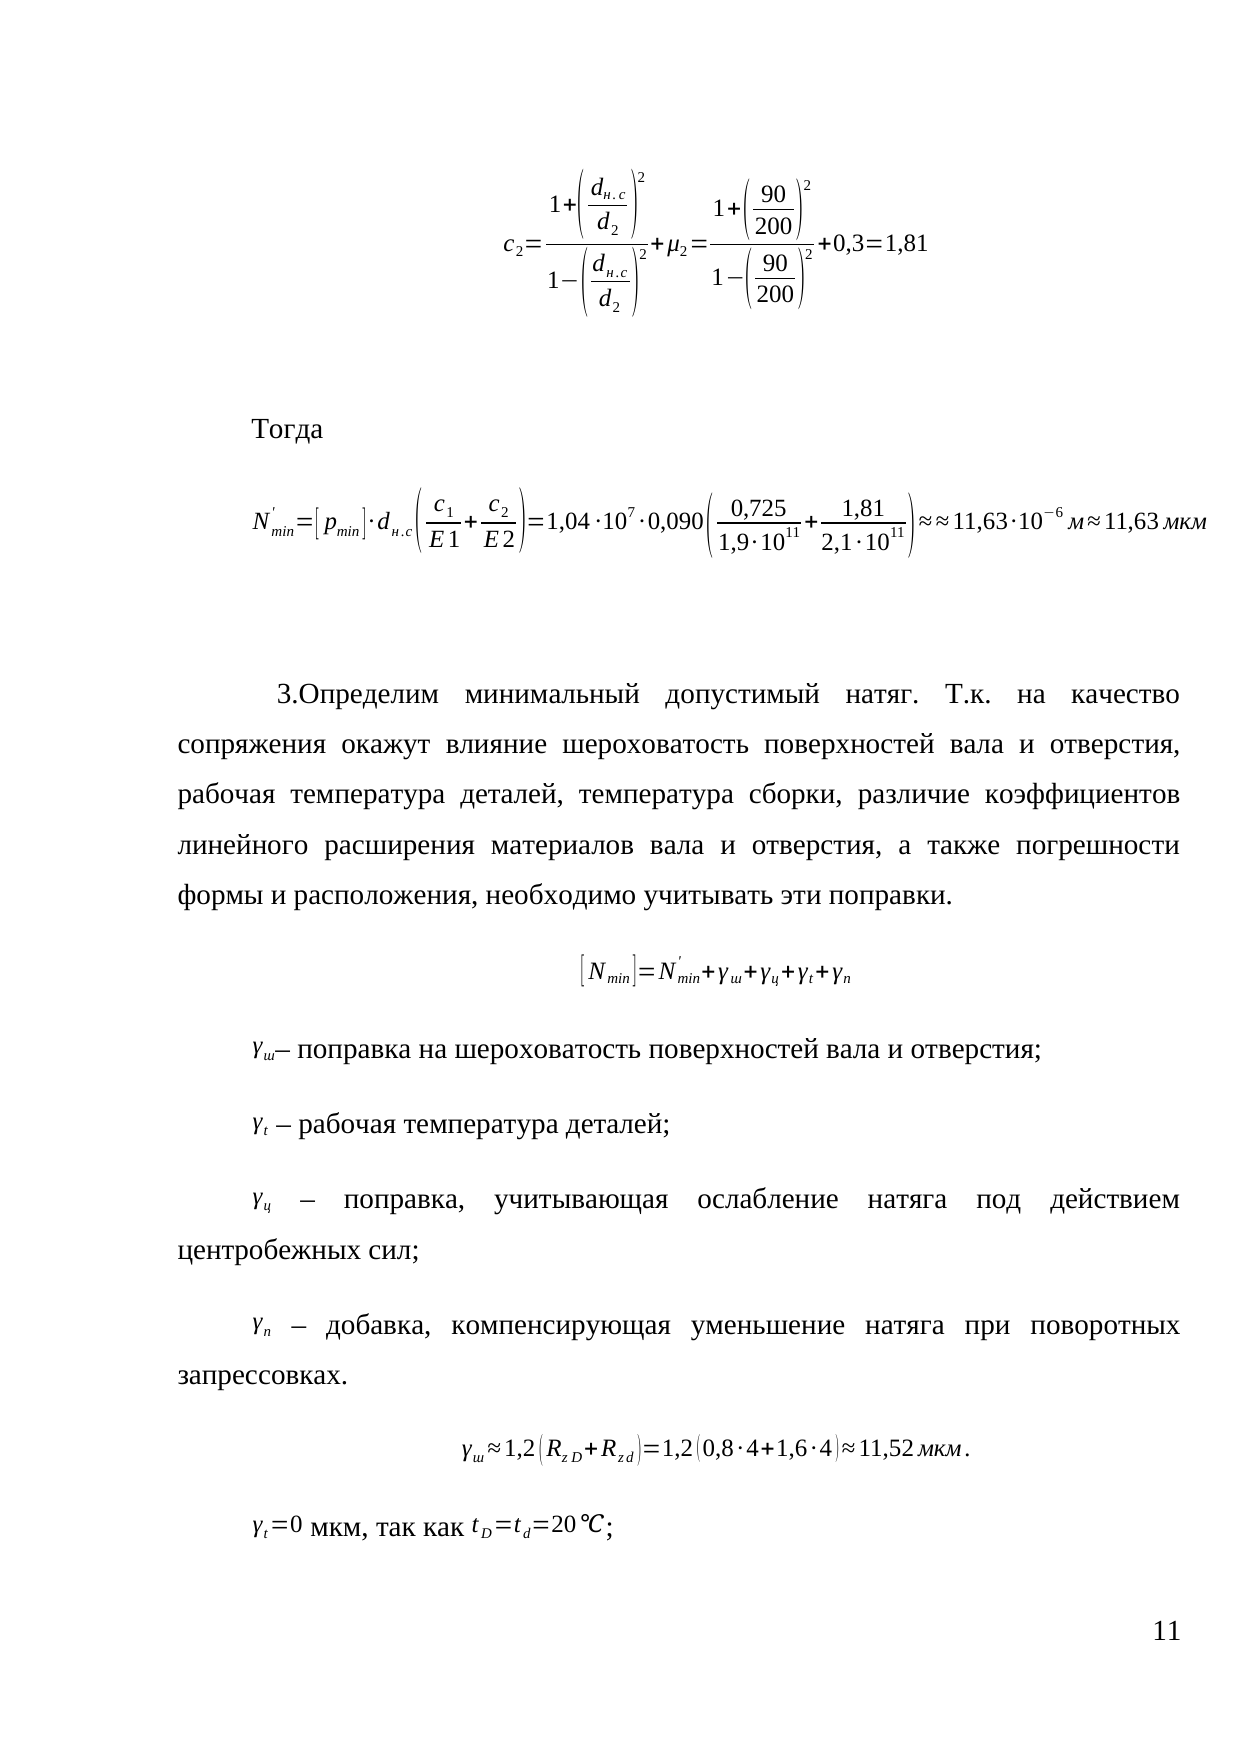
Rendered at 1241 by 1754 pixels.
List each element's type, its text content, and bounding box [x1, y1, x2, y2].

text мкм, так как ; [177, 1509, 1181, 1543]
text 3.Определим минимальный допустимый натяг. Т.к. на качество сопряжения окажут влияние шероховатость поверхностей вала и отверстия, рабочая температура деталей, температура сборки, различие коэффициентов линейного расширения материалов вала и отверстия, а также погрешности формы и расположения, необходимо учитывать эти поправки. [177, 676, 1181, 911]
text – рабочая температура деталей; [177, 1106, 1181, 1140]
text Тогда [177, 411, 1181, 444]
text – добавка, компенсирующая уменьшение натяга при поворотных запрессовках. [177, 1307, 1181, 1391]
text – поправка на шероховатость поверхностей вала и отверстия; [177, 1031, 1181, 1064]
text – поправка, учитывающая ослабление натяга под действием центробежных сил; [177, 1181, 1181, 1265]
